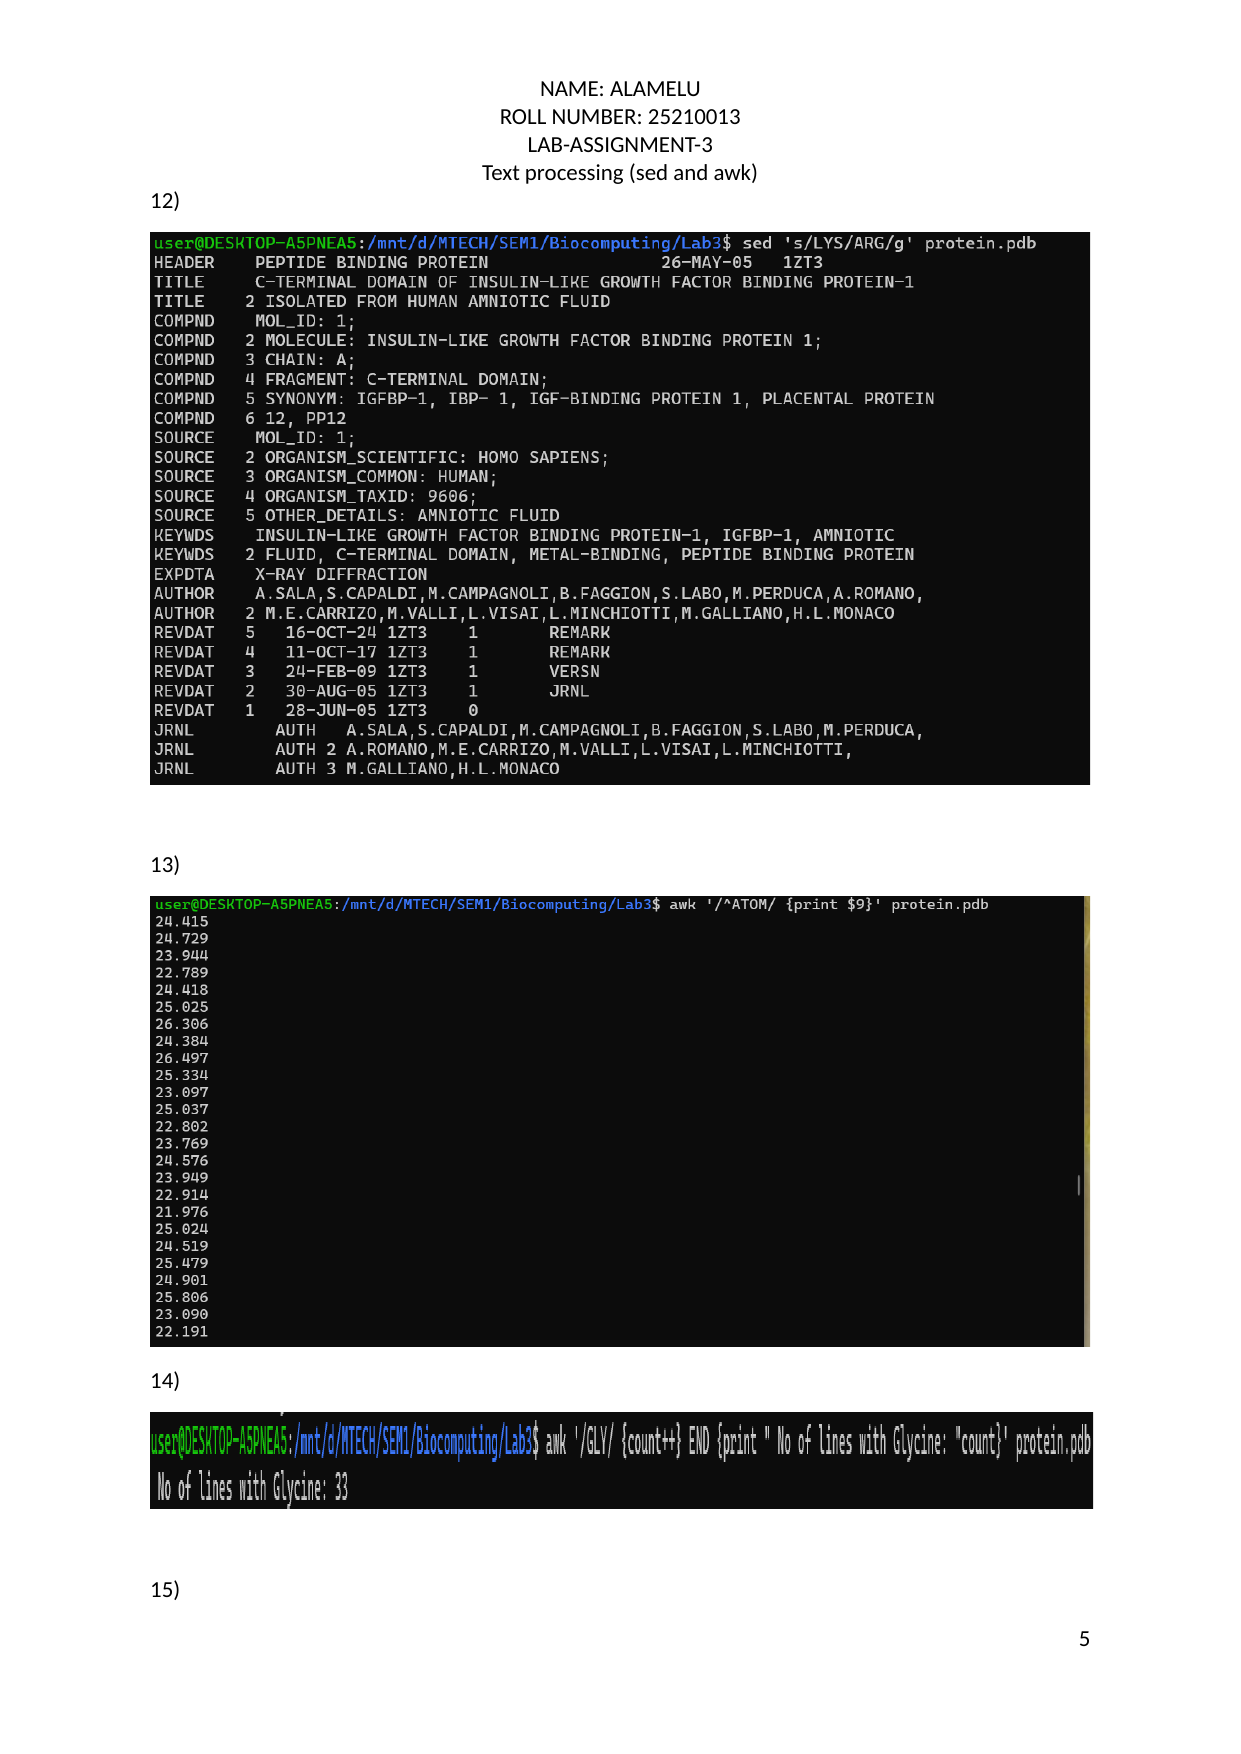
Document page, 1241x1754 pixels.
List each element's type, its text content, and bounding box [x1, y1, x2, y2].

text 13) [150, 850, 1090, 878]
picture [150, 1412, 1094, 1509]
picture [150, 896, 1091, 1347]
text 15) [150, 1575, 1090, 1603]
text 12) [150, 186, 1090, 214]
picture [150, 232, 1091, 785]
text 14) [150, 1366, 1090, 1394]
